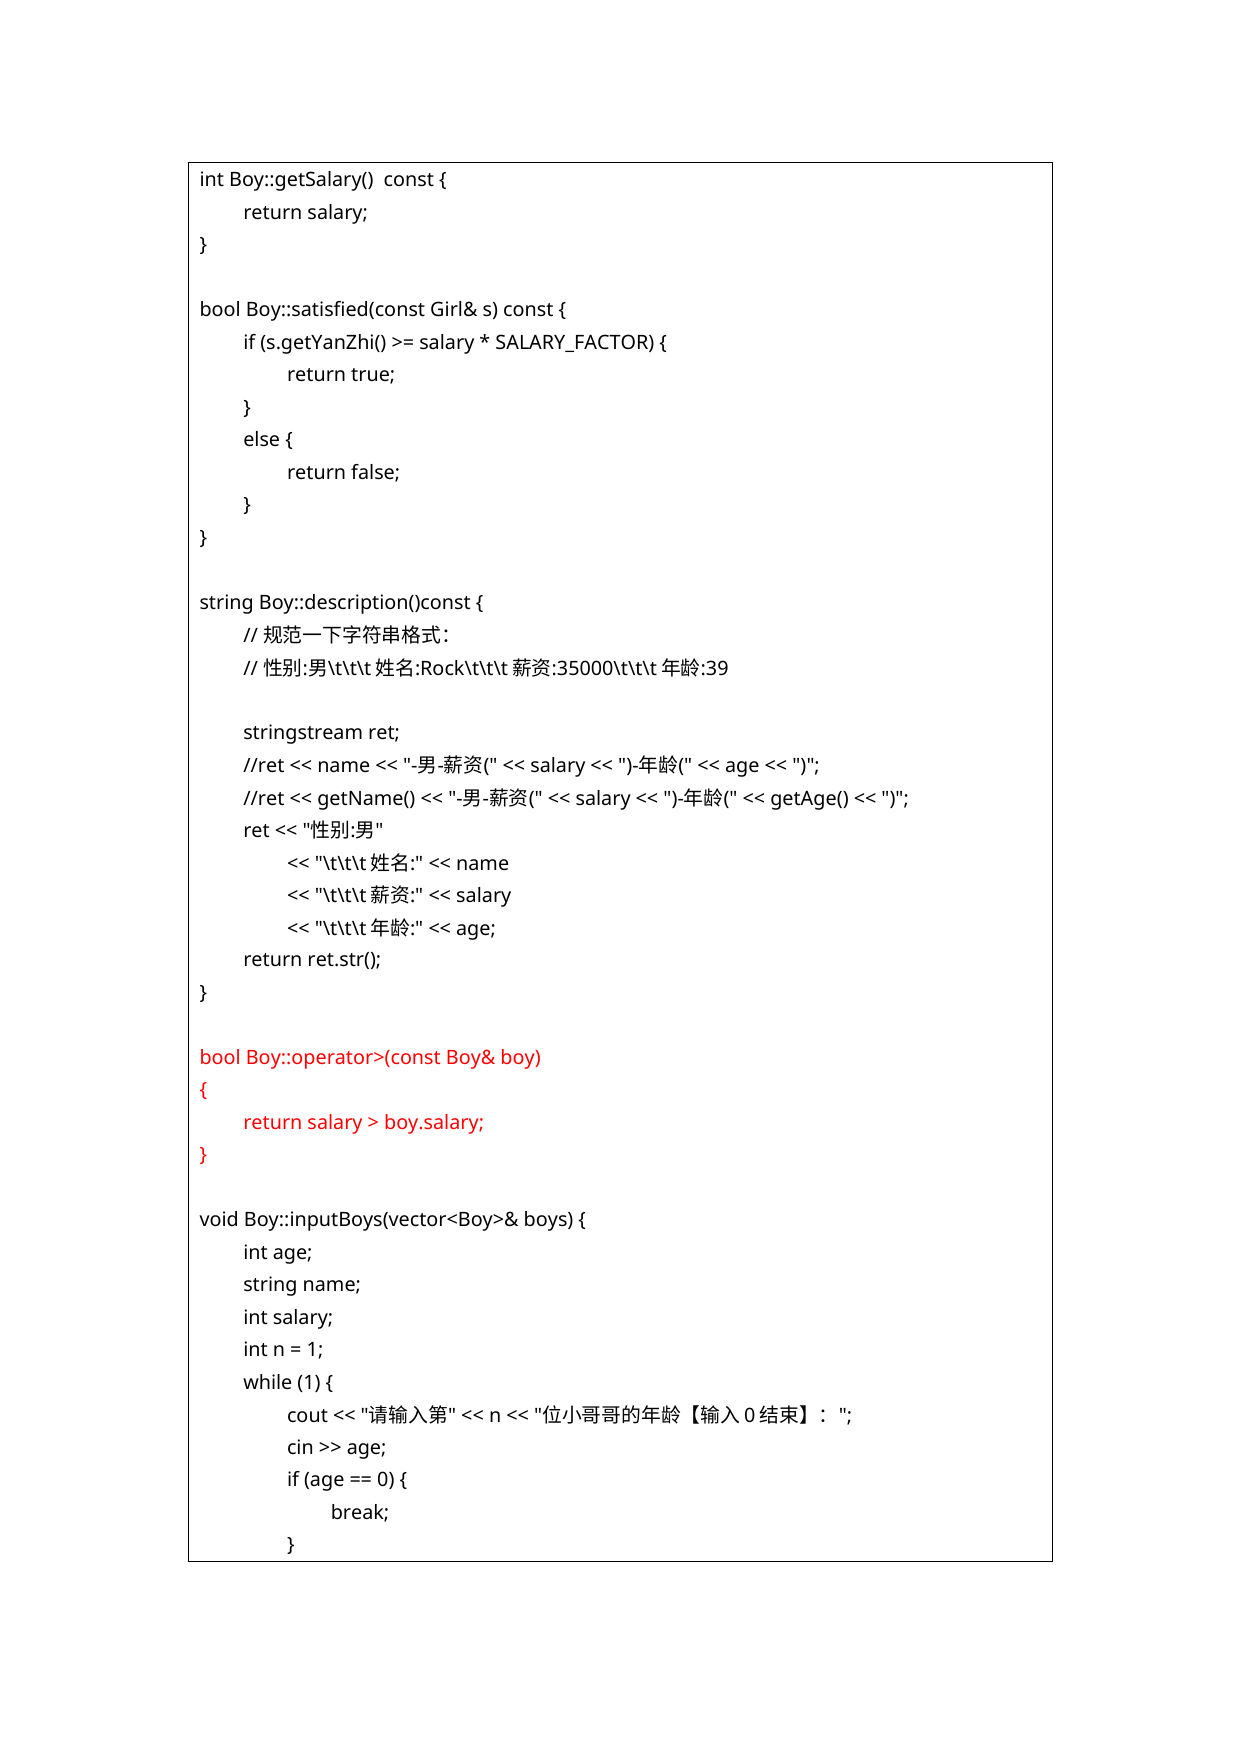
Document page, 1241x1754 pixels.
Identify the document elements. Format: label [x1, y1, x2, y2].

table_header [189, 163, 1052, 1561]
